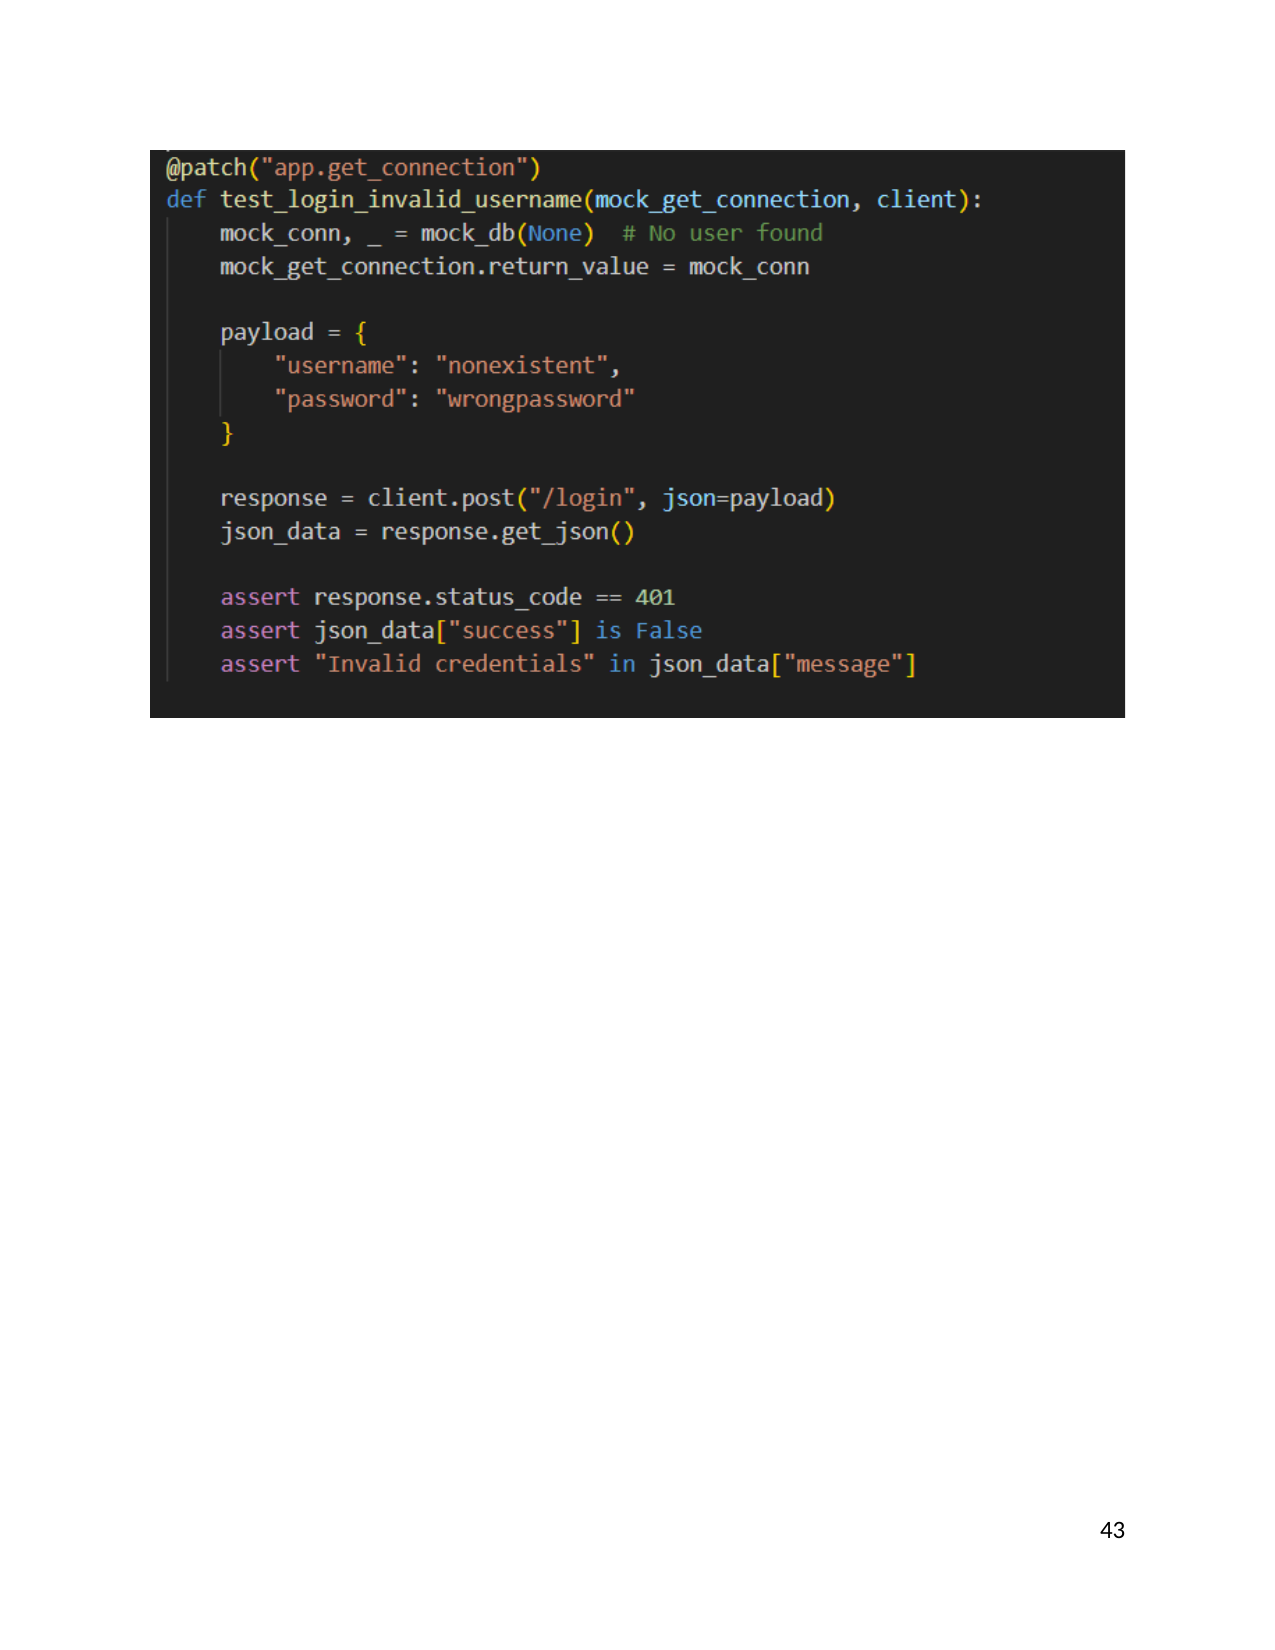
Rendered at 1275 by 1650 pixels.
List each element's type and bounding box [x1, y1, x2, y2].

picture [150, 150, 1125, 718]
